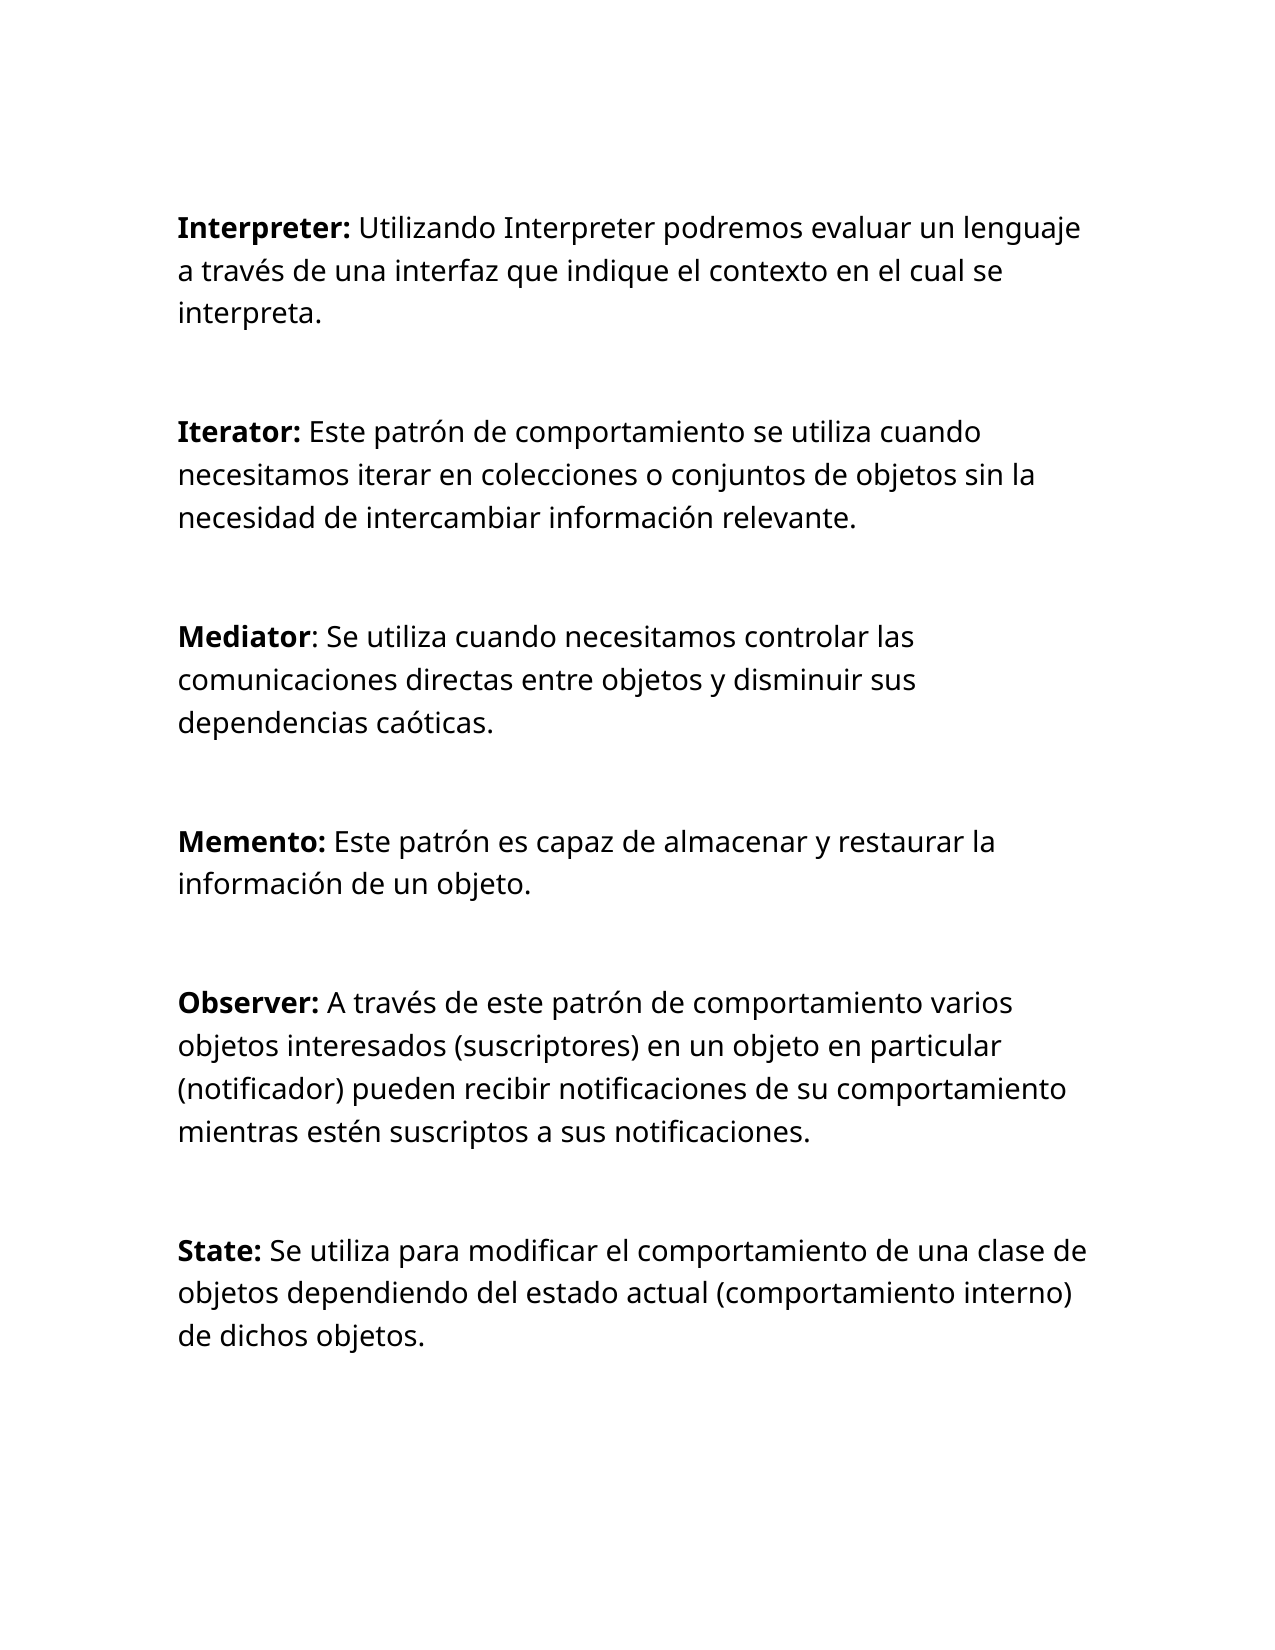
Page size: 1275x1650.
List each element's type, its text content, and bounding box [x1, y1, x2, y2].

text State: Se utiliza para modificar el comportamiento de una clase de objetos dependiendo del estado actual (comportamiento interno) de dichos objetos. [177, 1230, 1098, 1355]
text Memento: Este patrón es capaz de almacenar y restaurar la información de un objeto. [177, 821, 1098, 903]
text Observer: A través de este patrón de comportamiento varios objetos interesados (suscriptores) en un objeto en particular (notificador) pueden recibir notificaciones de su comportamiento mientras estén suscriptos a sus notificaciones. [177, 983, 1098, 1151]
text Mediator: Se utiliza cuando necesitamos controlar las comunicaciones directas entre objetos y disminuir sus dependencias caóticas. [177, 616, 1098, 742]
text Iterator: Este patrón de comportamiento se utiliza cuando necesitamos iterar en colecciones o conjuntos de objetos sin la necesidad de intercambiar información relevante. [177, 412, 1098, 537]
text Interpreter: Utilizando Interpreter podremos evaluar un lenguaje a través de una interfaz que indique el contexto en el cual se interpreta. [177, 207, 1098, 332]
